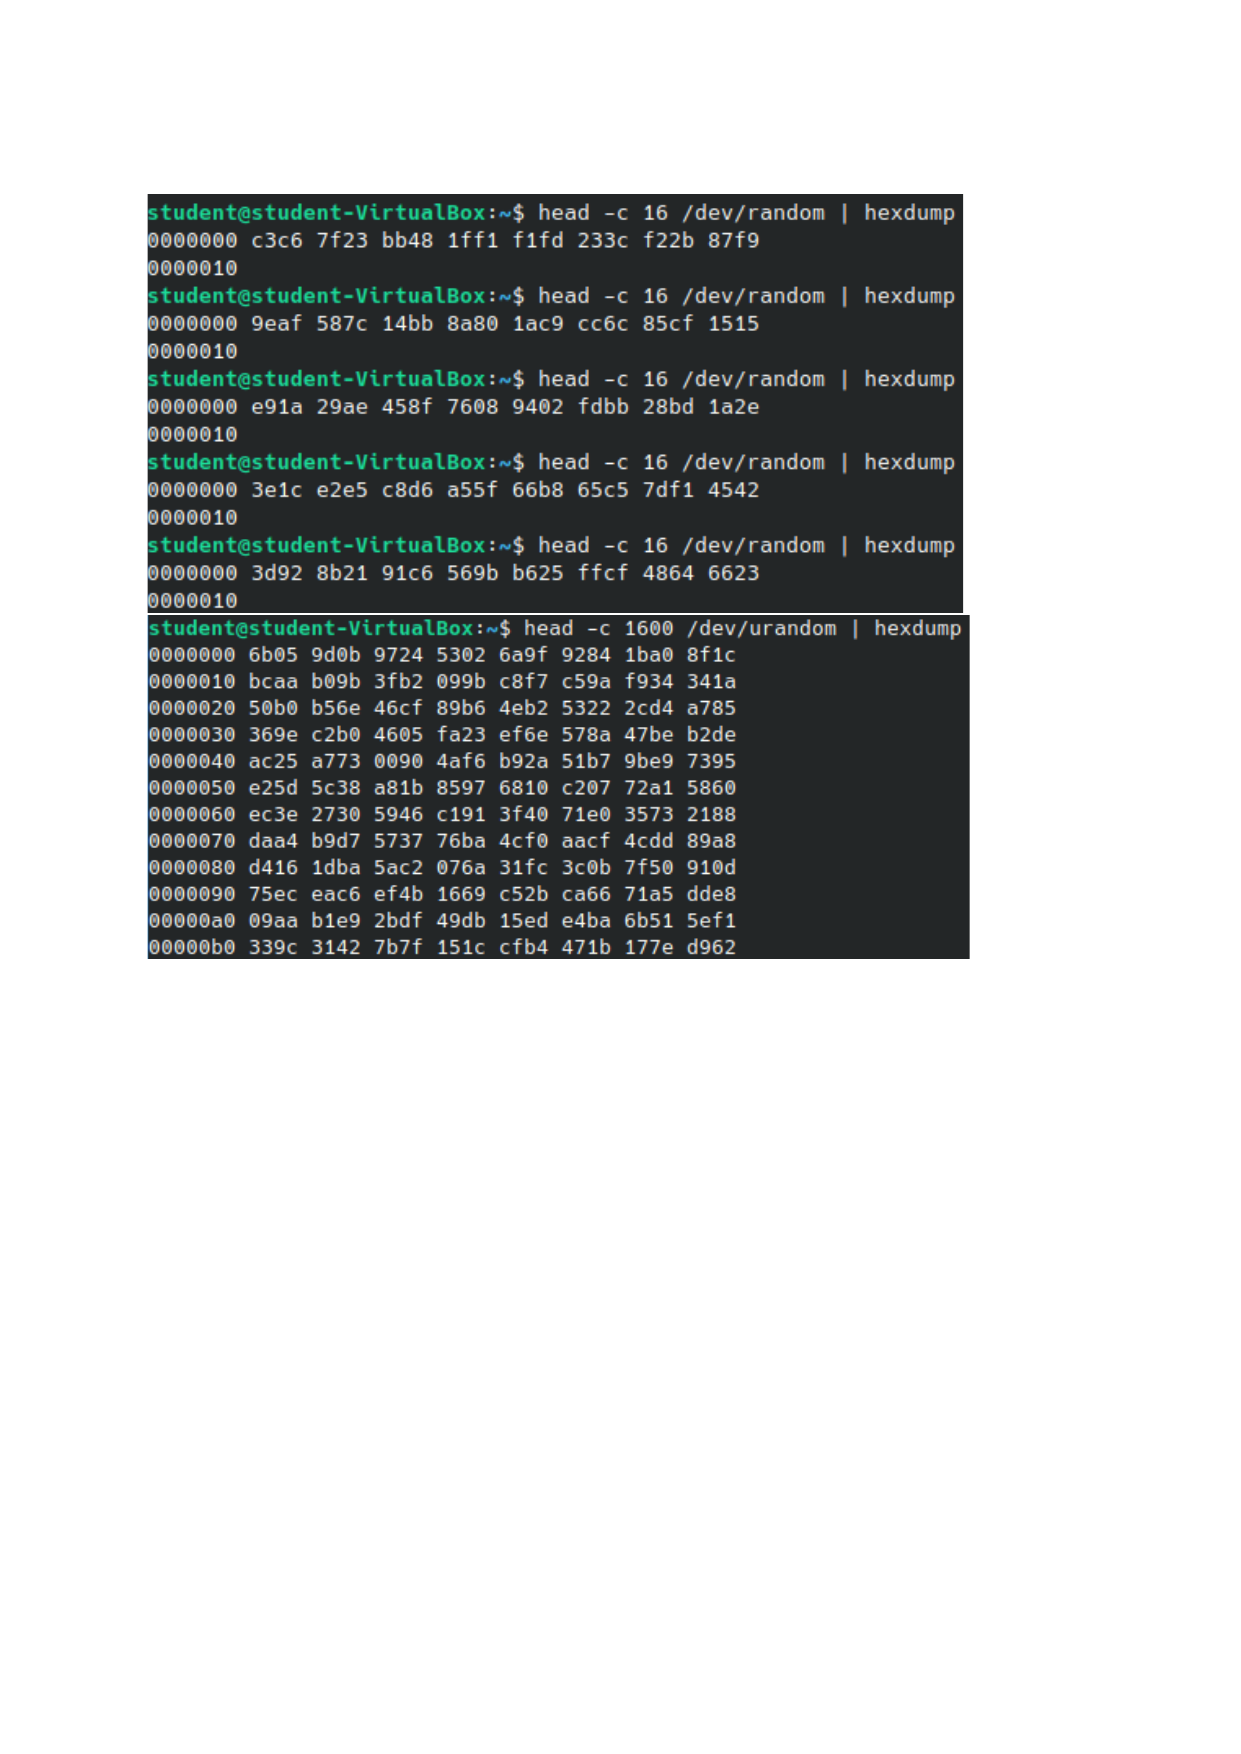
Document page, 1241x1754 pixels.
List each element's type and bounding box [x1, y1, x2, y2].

picture [147, 615, 970, 959]
picture [147, 194, 964, 613]
